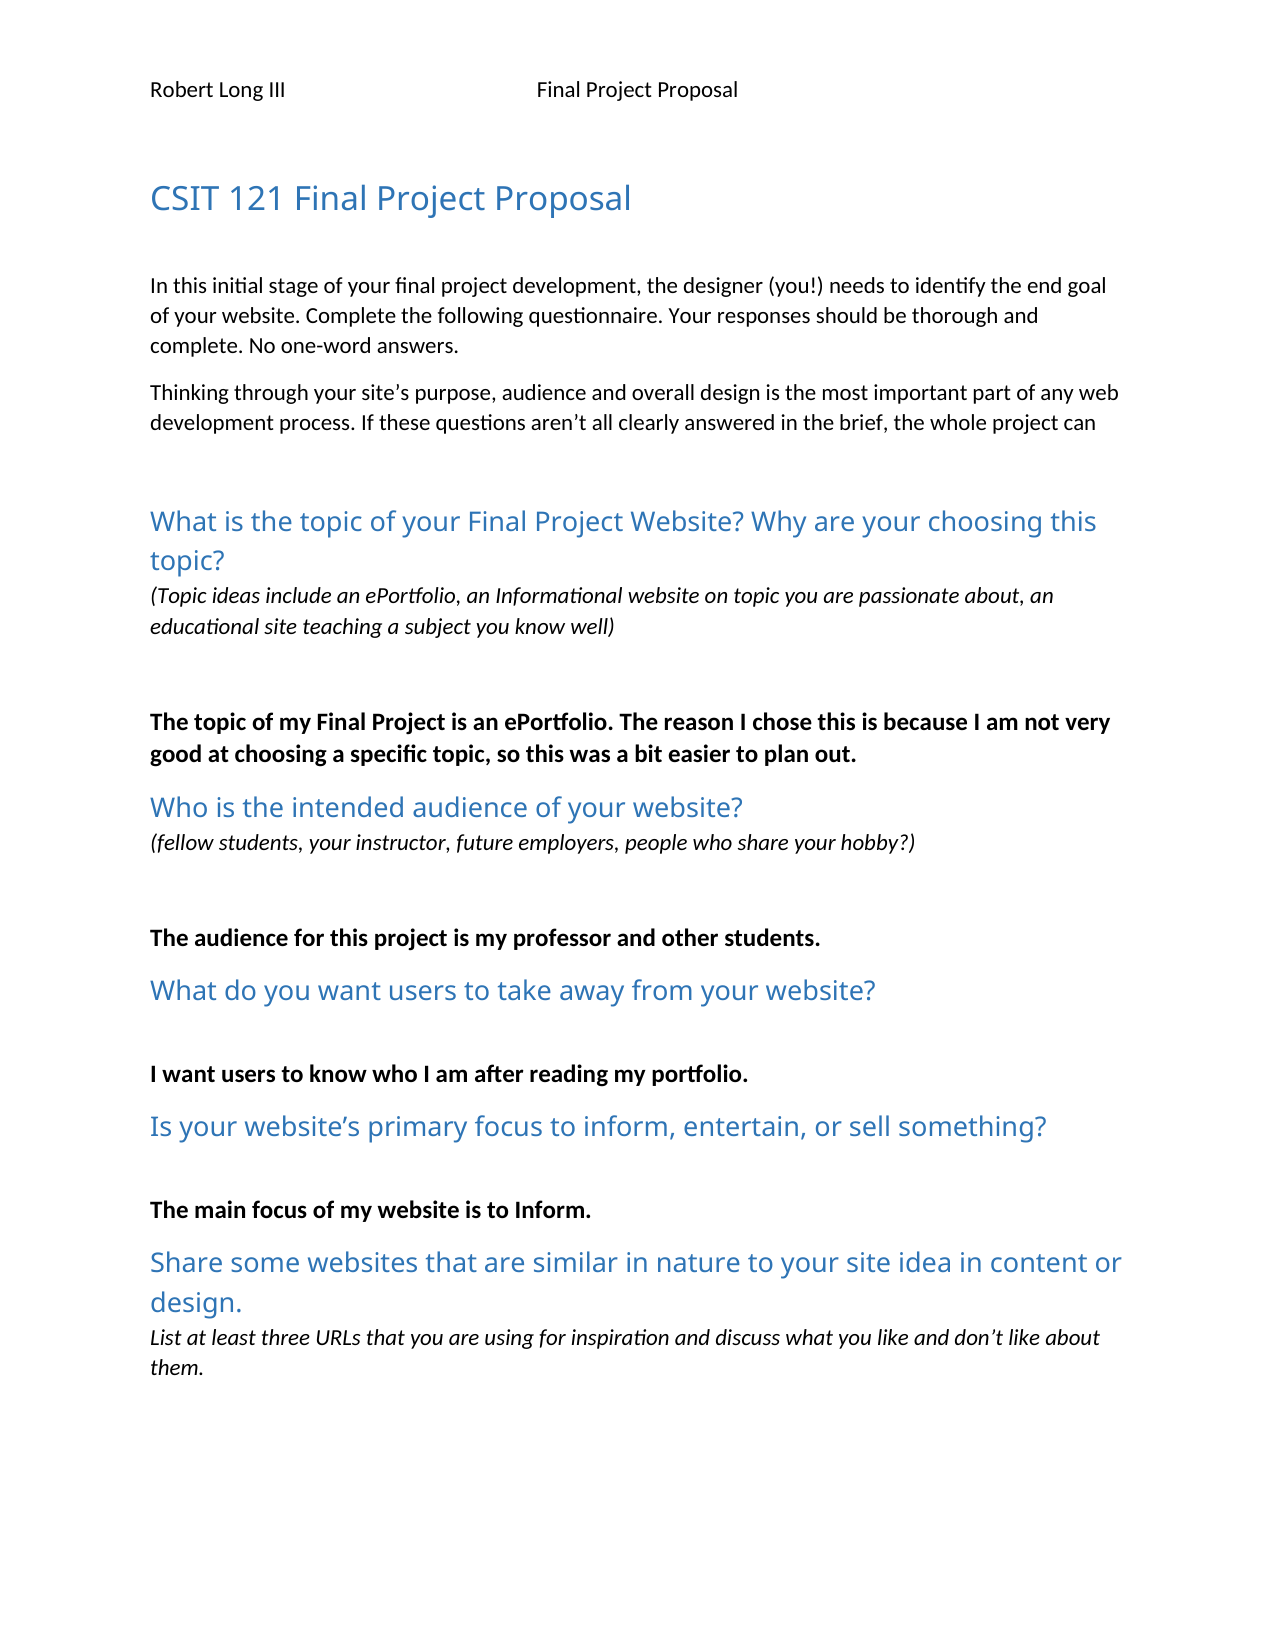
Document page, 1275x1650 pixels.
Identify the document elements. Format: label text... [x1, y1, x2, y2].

text (Topic ideas include an ePortfolio, an Informational website on topic you are passionate about, an educational site teaching a subject you know well) [150, 582, 1125, 640]
text The topic of my Final Project is an ePortfolio. The reason I chose this is because I am not very good at choosing a specific topic, so this was a bit easier to plan out. [150, 706, 1125, 769]
text Thinking through your site’s purpose, audience and overall design is the most important part of any web development process. If these questions aren’t all clearly answered in the brief, the whole project can [150, 378, 1125, 436]
text I want users to know who I am after reading my portfolio. [150, 1058, 1125, 1088]
subtitle Who is the intended audience of your website? [150, 788, 1125, 825]
subtitle Is your website’s primary focus to inform, entertain, or sell something? [150, 1107, 1125, 1144]
subtitle CSIT 121 Final Project Proposal [150, 175, 1125, 220]
subtitle What is the topic of your Final Project Website? Why are your choosing this topic? [150, 502, 1125, 579]
text (fellow students, your instructor, future employers, people who share your hobby?) [150, 828, 1125, 856]
text The main focus of my website is to Inform. [150, 1194, 1125, 1225]
subtitle What do you want users to take away from your website? [150, 971, 1125, 1008]
text In this initial stage of your final project development, the designer (you!) needs to identify the end goal of your website. Complete the following questionnaire. Your responses should be thorough and complete. No one-word answers. [150, 271, 1125, 359]
subtitle Share some websites that are similar in nature to your site idea in content or design. [150, 1244, 1125, 1320]
text List at least three URLs that you are using for inspiration and discuss what you like and don’t like about them. [150, 1323, 1125, 1382]
text The audience for this project is my professor and other students. [150, 922, 1125, 952]
